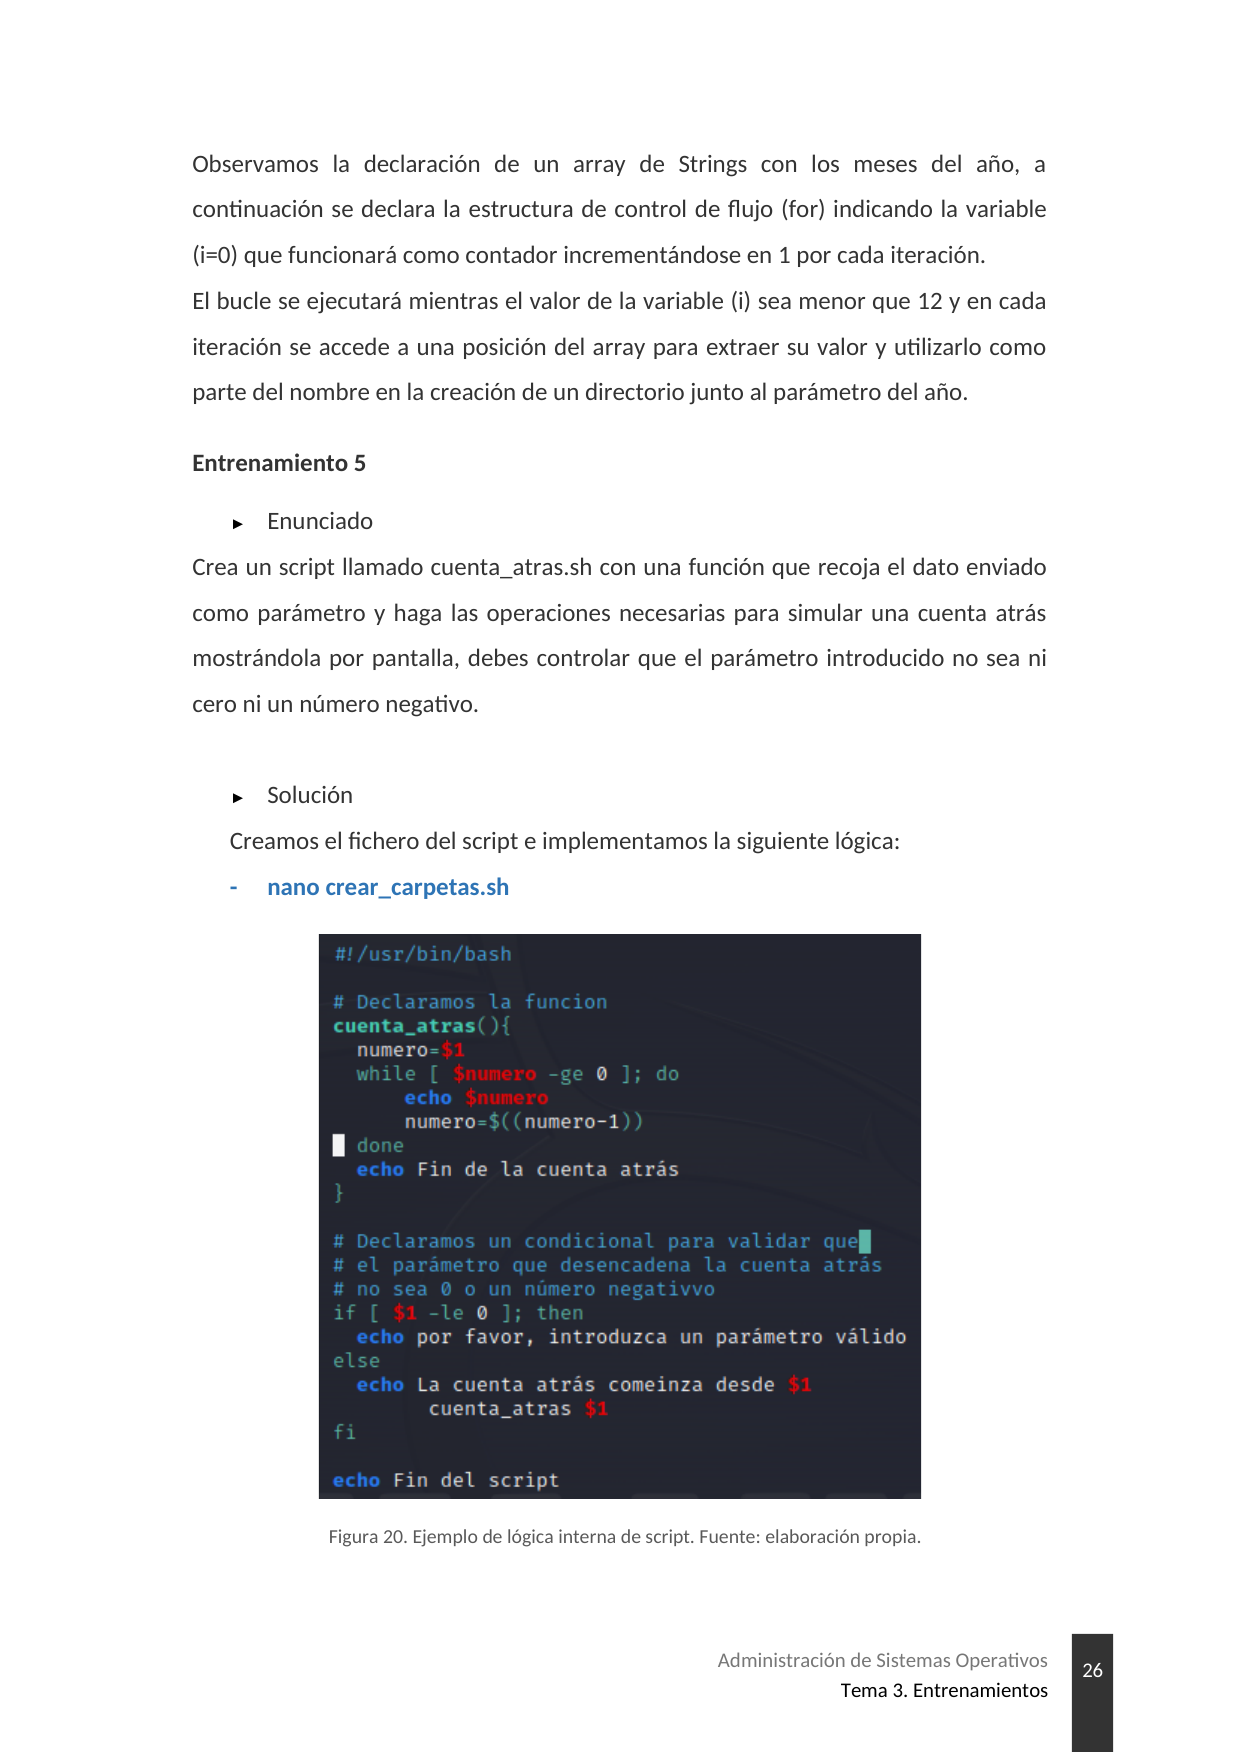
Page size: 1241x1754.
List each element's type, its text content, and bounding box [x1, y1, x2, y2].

list El bucle se ejecutará mientras el valor de la variable (i) sea menor que 12 y en cada iteración se accede a una posición del array para extraer su valor y utilizarlo como parte del nombre en la creación de un directorio junto al parámetro del año. [192, 285, 1048, 407]
list Crea un script llamado cuenta_atras.sh con una función que recoja el dato enviado como parámetro y haga las operaciones necesarias para simular una cuenta atrás mostrándola por pantalla, debes controlar que el parámetro introducido no sea ni cero ni un número negativo. [192, 551, 1048, 719]
list nano crear_carpetas.sh [229, 871, 1048, 902]
text Figura 20. Ejemplo de lógica interna de script. Fuente: elaboración propia. [180, 1524, 1071, 1548]
text Entrenamiento 5 [192, 447, 1048, 478]
text Enunciado [229, 505, 1048, 536]
list Creamos el fichero del script e implementamos la siguiente lógica: [229, 825, 1048, 856]
text Solución [229, 780, 1048, 810]
picture [318, 934, 922, 1499]
list Observamos la declaración de un array de Strings con los meses del año, a continuación se declara la estructura de control de flujo (for) indicando la variable (i=0) que funcionará como contador incrementándose en 1 por cada iteración. [192, 148, 1048, 270]
